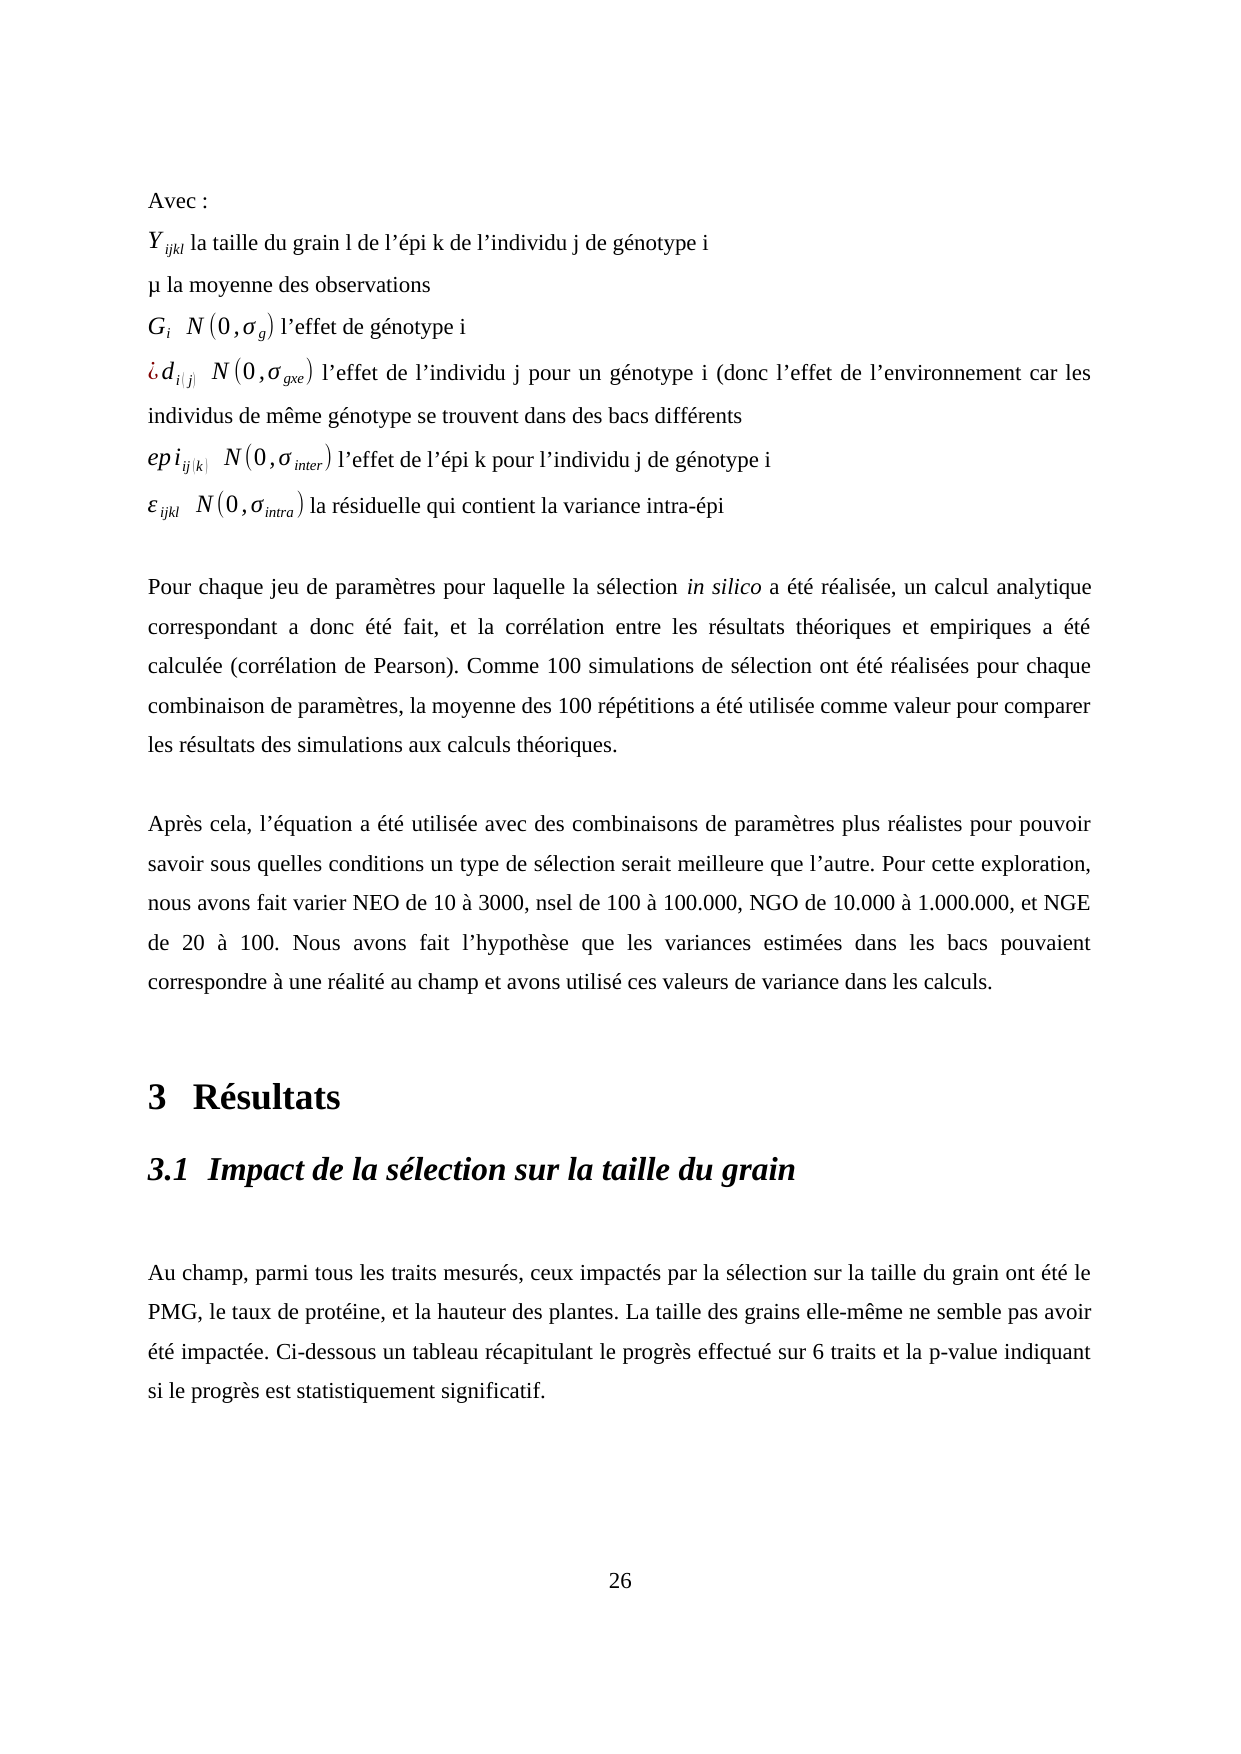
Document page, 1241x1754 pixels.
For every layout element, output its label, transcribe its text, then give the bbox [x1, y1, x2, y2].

text Au champ, parmi tous les traits mesurés, ceux impactés par la sélection sur la taille du grain ont été le PMG, le taux de protéine, et la hauteur des plantes. La taille des grains elle-même ne semble pas avoir été impactée. Ci-dessous un tableau récapitulant le progrès effectué sur 6 traits et la p-value indiquant si le progrès est statistiquement significatif. [148, 1259, 1093, 1404]
text l’effet de l’épi k pour l’individu j de génotype i [148, 442, 1093, 476]
text Après cela, l’équation a été utilisée avec des combinaisons de paramètres plus réalistes pour pouvoir savoir sous quelles conditions un type de sélection serait meilleure que l’autre. Pour cette exploration, nous avons fait varier NEO de 10 à 3000, nsel de 100 à 100.000, NGO de 10.000 à 1.000.000, et NGE de 20 à 100. Nous avons fait l’hypothèse que les variances estimées dans les bacs pouvaient correspondre à une réalité au champ et avons utilisé ces valeurs de variance dans les calculs. [148, 810, 1093, 994]
text µ la moyenne des observations [148, 271, 1093, 297]
text Avec : [148, 187, 1093, 213]
subtitle Résultats [148, 1076, 1093, 1118]
text la taille du grain l de l’épi k de l’individu j de génotype i [148, 227, 1093, 258]
text l’effet de génotype i [148, 311, 1093, 342]
text l’effet de l’individu j pour un génotype i (donc l’effet de l’environnement car les individus de même génotype se trouvent dans des bacs différents [148, 356, 1093, 429]
text la résiduelle qui contient la variance intra-épi [148, 489, 1093, 521]
text Pour chaque jeu de paramètres pour laquelle la sélection in silico a été réalisée, un calcul analytique correspondant a donc été fait, et la corrélation entre les résultats théoriques et empiriques a été calculée (corrélation de Pearson). Comme 100 simulations de sélection ont été réalisées pour chaque combinaison de paramètres, la moyenne des 100 répétitions a été utilisée comme valeur pour comparer les résultats des simulations aux calculs théoriques. [148, 573, 1093, 758]
subtitle Impact de la sélection sur la taille du grain [148, 1149, 1093, 1187]
